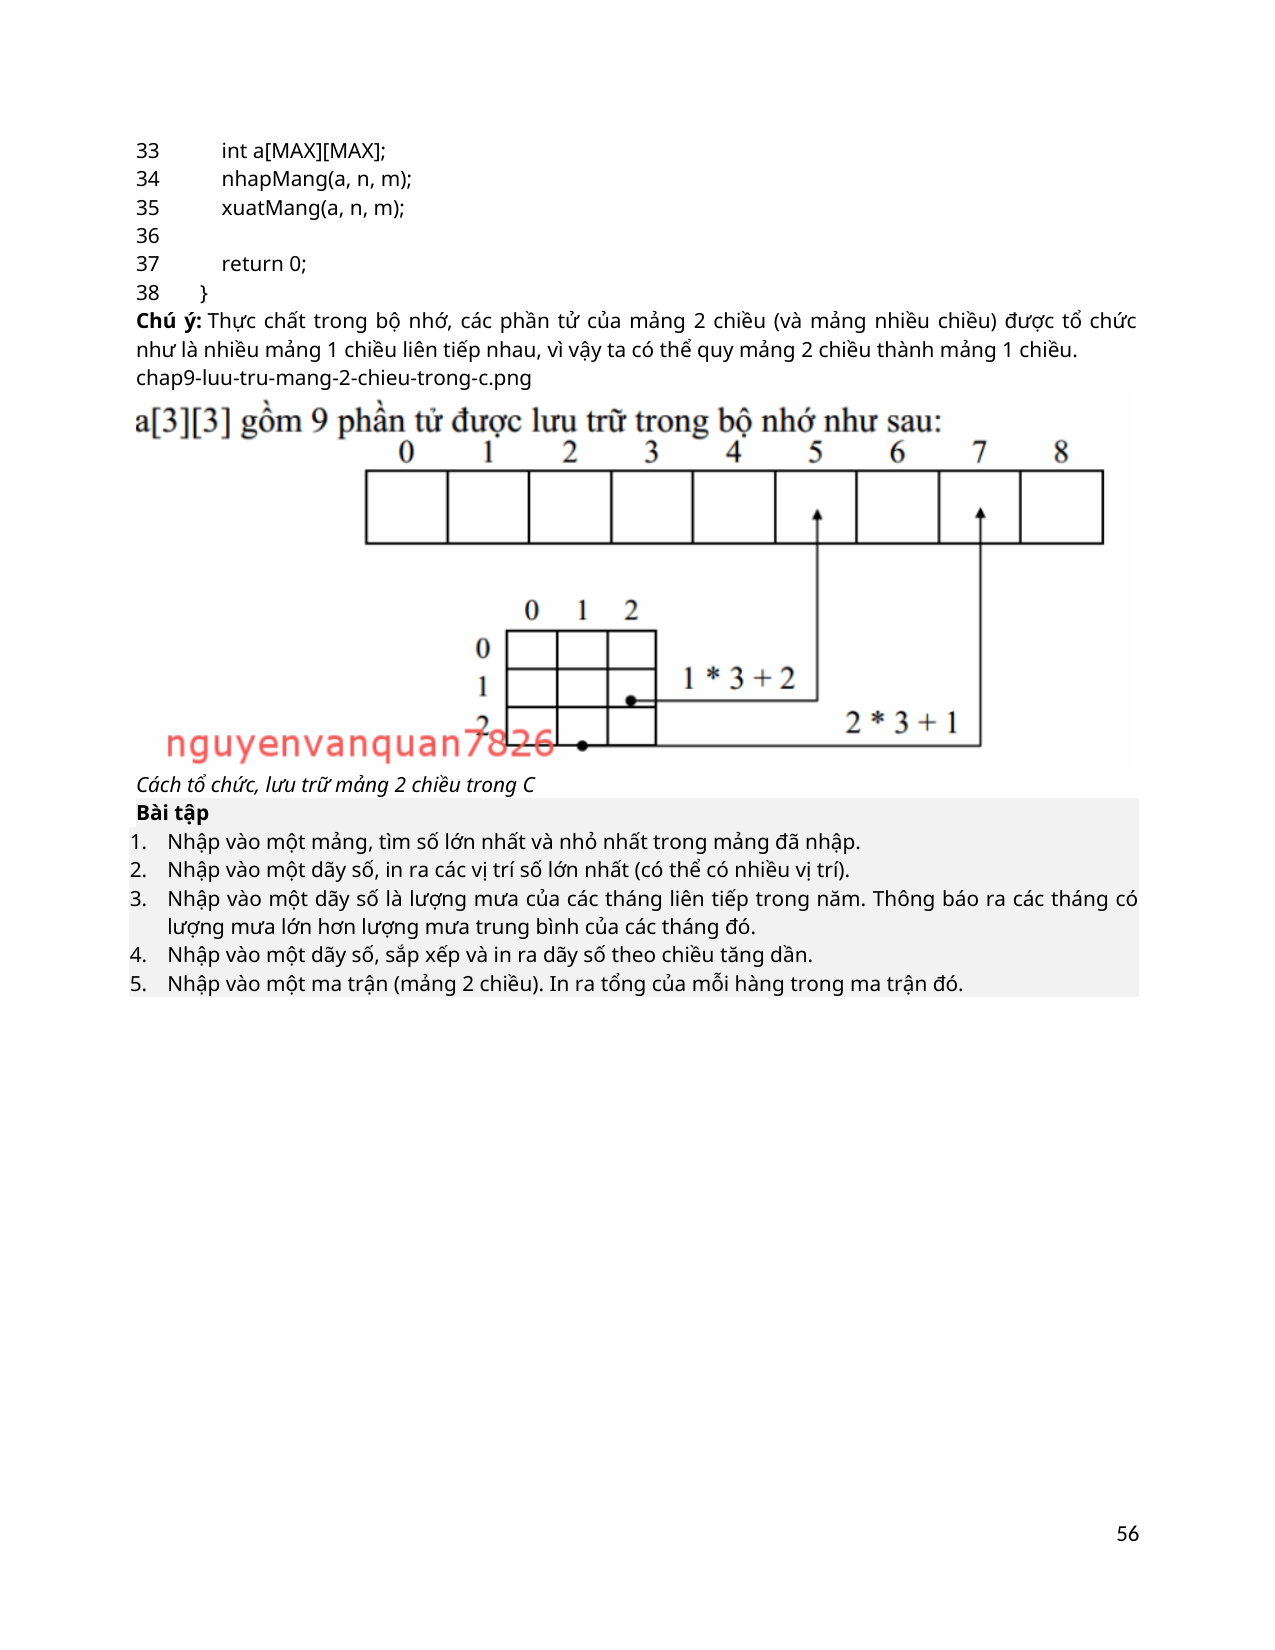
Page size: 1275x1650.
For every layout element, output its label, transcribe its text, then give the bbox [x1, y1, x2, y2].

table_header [136, 136, 200, 306]
list Nhập vào một dãy số là lượng mưa của các tháng liên tiếp trong năm. Thông báo ra các tháng có lượng mưa lớn hơn lượng mưa trung bình của các tháng đó. [129, 884, 1139, 941]
text Chú ý: Thực chất trong bộ nhớ, các phần tử của mảng 2 chiều (và mảng nhiều chiều) được tổ chức như là nhiều mảng 1 chiều liên tiếp nhau, vì vậy ta có thể quy mảng 2 chiều thành mảng 1 chiều. [136, 306, 1139, 363]
text Cách tổ chức, lưu trữ mảng 2 chiều trong C [136, 770, 1139, 798]
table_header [200, 136, 1275, 306]
text Bài tập [136, 798, 1139, 827]
list Nhập vào một ma trận (mảng 2 chiều). In ra tổng của mỗi hàng trong ma trận đó. [129, 969, 1139, 997]
picture [135, 391, 1134, 770]
text chap9-luu-tru-mang-2-chieu-trong-c.png [136, 363, 1139, 392]
list Nhập vào một dãy số, in ra các vị trí số lớn nhất (có thể có nhiều vị trí). [129, 855, 1139, 884]
list Nhập vào một dãy số, sắp xếp và in ra dãy số theo chiều tăng dần. [129, 941, 1139, 969]
list Nhập vào một mảng, tìm số lớn nhất và nhỏ nhất trong mảng đã nhập. [129, 827, 1139, 855]
